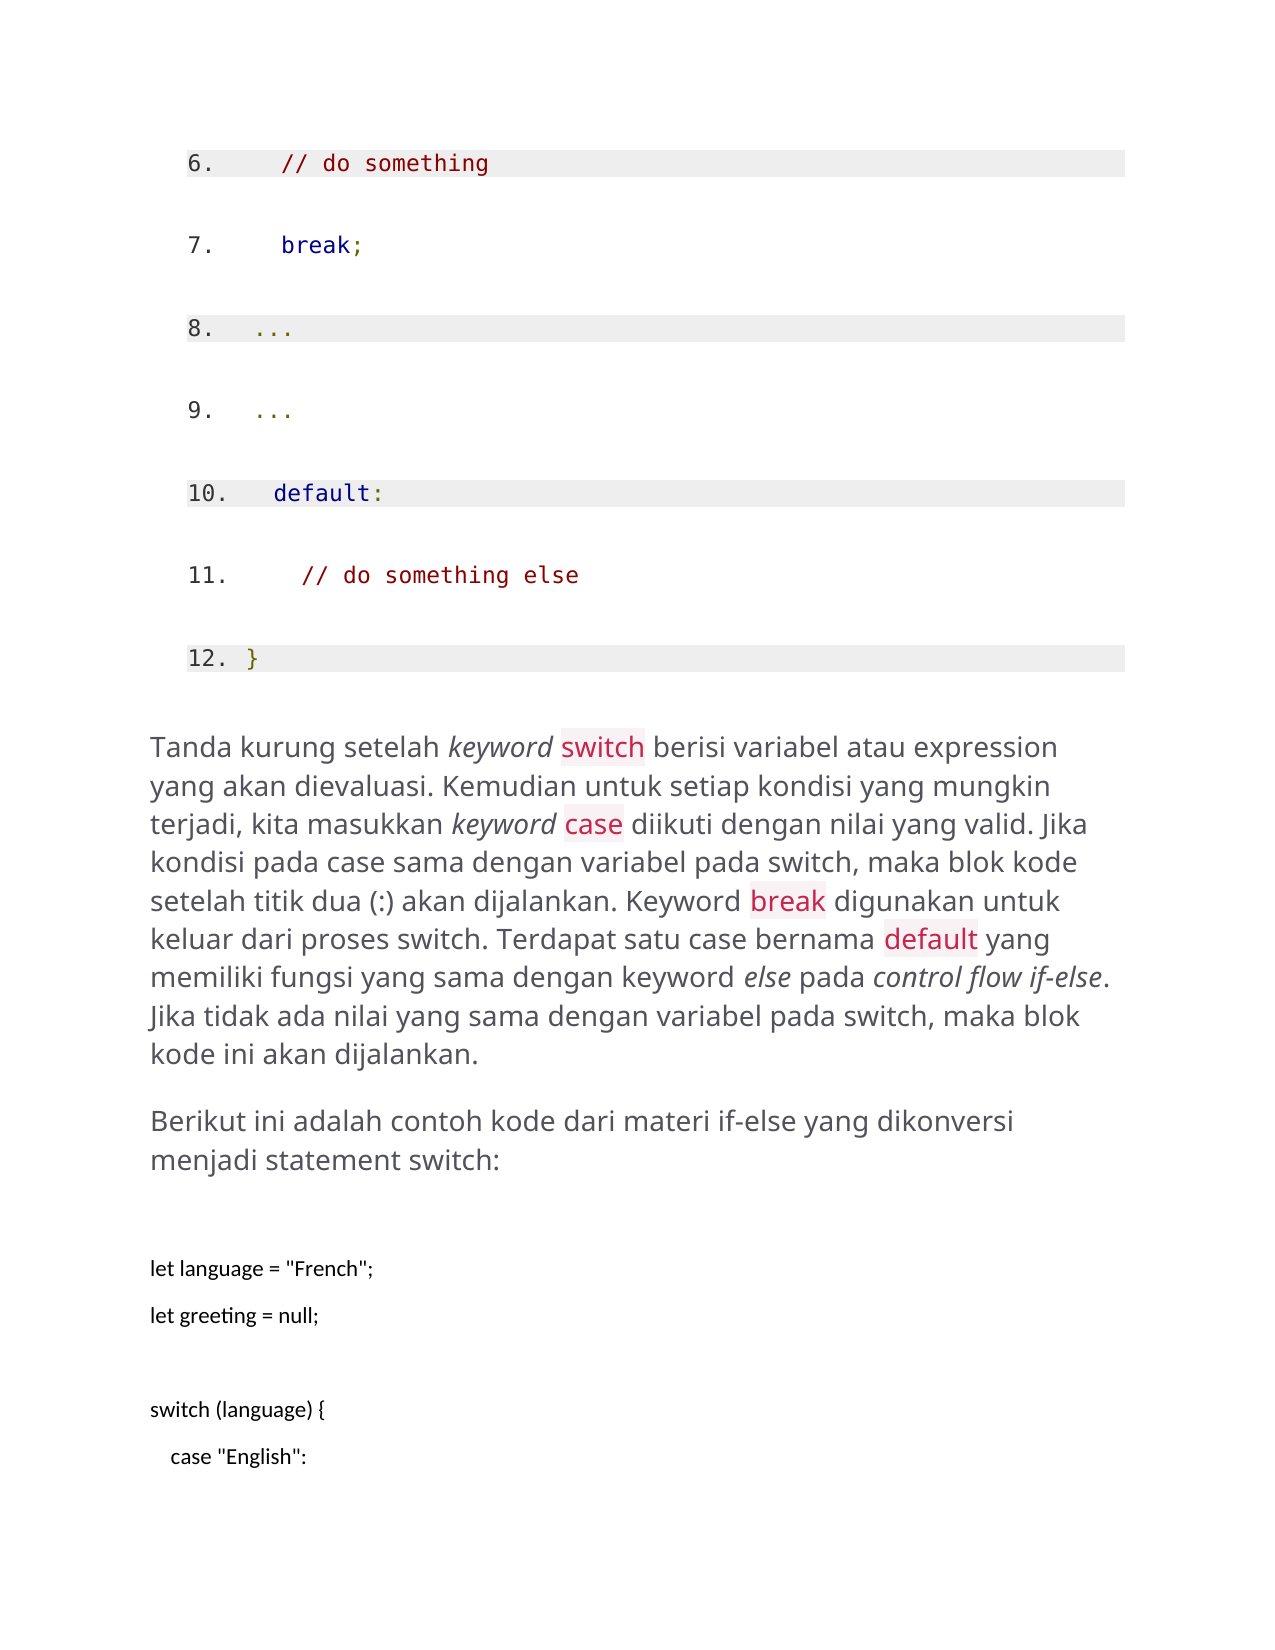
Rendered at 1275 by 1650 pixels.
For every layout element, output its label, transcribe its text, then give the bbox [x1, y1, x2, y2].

list ... [187, 315, 1125, 342]
list default: [187, 480, 1125, 507]
list // do something [187, 150, 1125, 177]
text case "English": [150, 1442, 1125, 1470]
text switch (language) { [150, 1395, 1125, 1423]
text let greeting = null; [150, 1301, 1125, 1329]
list } [187, 645, 1125, 672]
list ... [187, 397, 1125, 424]
text let language = "French"; [150, 1254, 1125, 1282]
list break; [187, 232, 1125, 259]
text Berikut ini adalah contoh kode dari materi if-else yang dikonversi menjadi statement switch: [150, 1102, 1125, 1178]
list // do something else [187, 562, 1125, 589]
text Tanda kurung setelah keyword switch berisi variabel atau expression yang akan dievaluasi. Kemudian untuk setiap kondisi yang mungkin terjadi, kita masukkan keyword case diikuti dengan nilai yang valid. Jika kondisi pada case sama dengan variabel pada switch, maka blok kode setelah titik dua (:) akan dijalankan. Keyword break digunakan untuk keluar dari proses switch. Terdapat satu case bernama default yang memiliki fungsi yang sama dengan keyword else pada control flow if-else. Jika tidak ada nilai yang sama dengan variabel pada switch, maka blok kode ini akan dijalankan. [150, 727, 1125, 1072]
